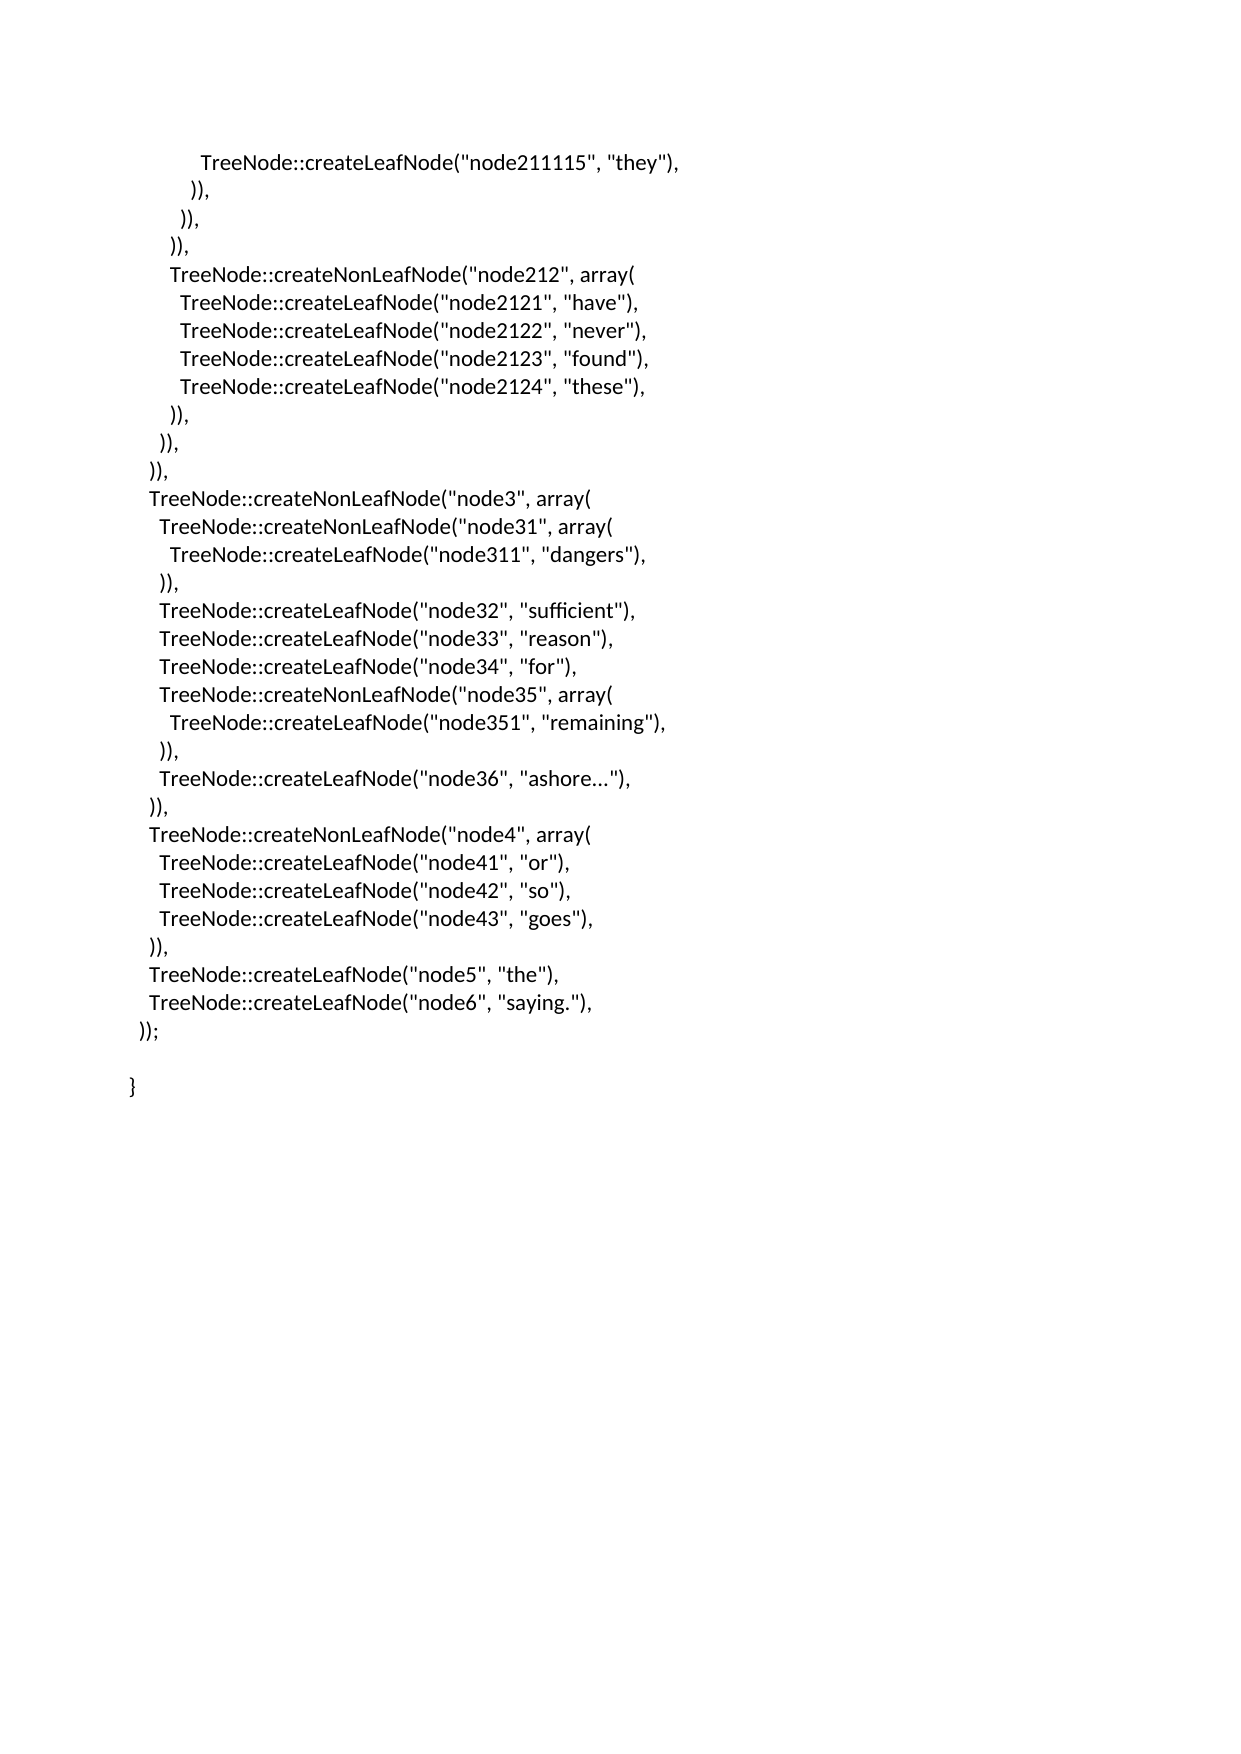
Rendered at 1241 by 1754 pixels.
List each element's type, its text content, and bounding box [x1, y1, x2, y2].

text TreeNode::createLeafNode("node43", "goes"), [118, 904, 1122, 932]
text TreeNode::createLeafNode("node351", "remaining"), [118, 708, 1122, 736]
text } [118, 1072, 1122, 1100]
text TreeNode::createLeafNode("node2123", "found"), [118, 344, 1122, 372]
text )), [118, 792, 1122, 820]
text TreeNode::createLeafNode("node2122", "never"), [118, 316, 1122, 344]
text TreeNode::createLeafNode("node2124", "these"), [118, 372, 1122, 400]
text )), [118, 176, 1122, 204]
text TreeNode::createLeafNode("node311", "dangers"), [118, 540, 1122, 568]
text TreeNode::createLeafNode("node32", "sufficient"), [118, 596, 1122, 624]
text TreeNode::createLeafNode("node42", "so"), [118, 876, 1122, 904]
text TreeNode::createLeafNode("node5", "the"), [118, 960, 1122, 988]
text TreeNode::createNonLeafNode("node3", array( [118, 484, 1122, 512]
text )), [118, 568, 1122, 596]
text TreeNode::createLeafNode("node2121", "have"), [118, 288, 1122, 316]
text TreeNode::createNonLeafNode("node212", array( [118, 260, 1122, 288]
text )); [118, 1016, 1122, 1044]
text TreeNode::createNonLeafNode("node31", array( [118, 512, 1122, 540]
text TreeNode::createLeafNode("node41", "or"), [118, 848, 1122, 876]
text TreeNode::createLeafNode("node34", "for"), [118, 652, 1122, 680]
text TreeNode::createNonLeafNode("node35", array( [118, 680, 1122, 708]
text )), [118, 456, 1122, 484]
text TreeNode::createLeafNode("node6", "saying."), [118, 988, 1122, 1016]
text )), [118, 736, 1122, 764]
text )), [118, 932, 1122, 960]
text TreeNode::createLeafNode("node33", "reason"), [118, 624, 1122, 652]
text )), [118, 428, 1122, 456]
text TreeNode::createLeafNode("node211115", "they"), [118, 148, 1122, 176]
text TreeNode::createNonLeafNode("node4", array( [118, 820, 1122, 848]
text )), [118, 204, 1122, 232]
text )), [118, 400, 1122, 428]
text TreeNode::createLeafNode("node36", "ashore..."), [118, 764, 1122, 792]
text )), [118, 232, 1122, 260]
